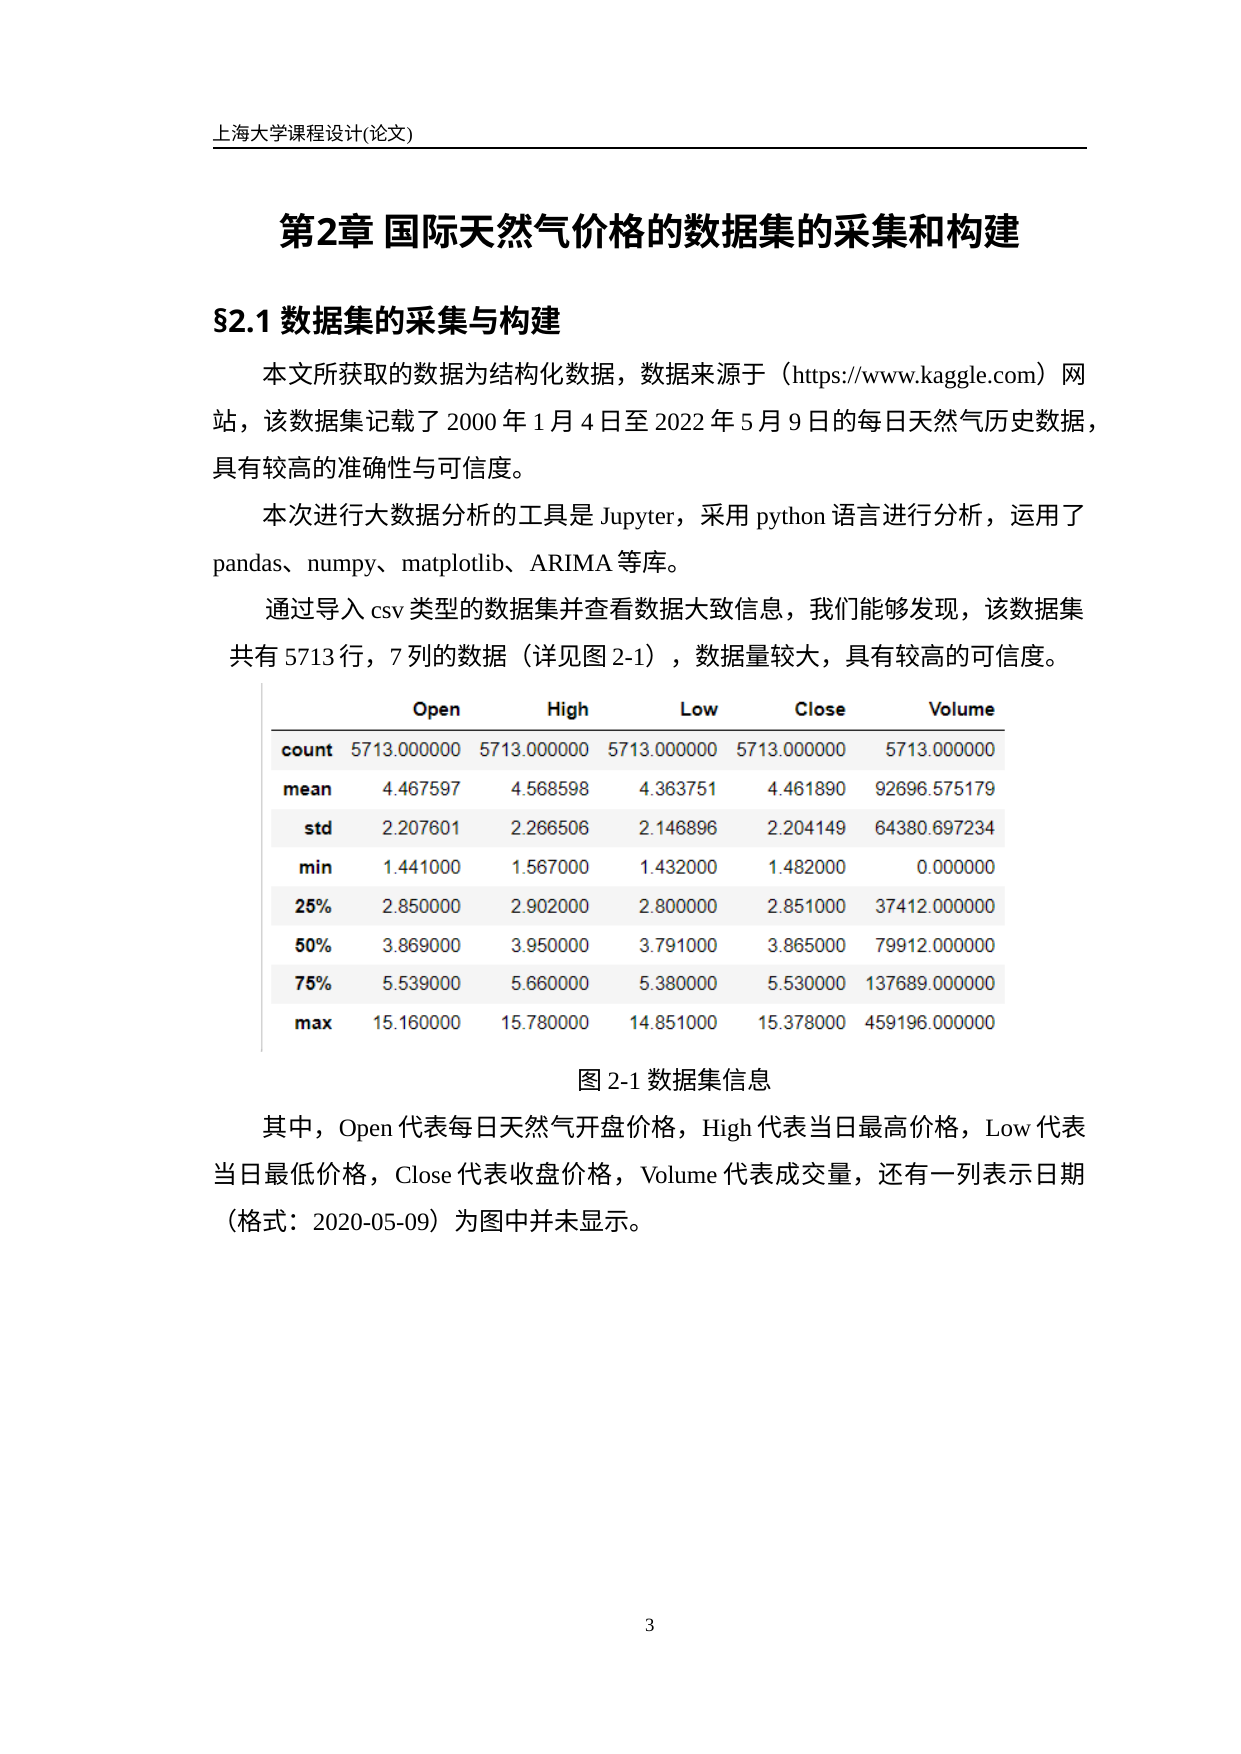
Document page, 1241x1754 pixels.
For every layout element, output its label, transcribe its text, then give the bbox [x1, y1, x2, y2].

text 图2-1 数据集信息 [213, 1060, 1087, 1097]
text 本次进行大数据分析的工具是Jupyter，采用python语言进行分析，运用了pandas、numpy、matplotlib、ARIMA等库。 [213, 496, 1087, 579]
text 其中，Open代表每日天然气开盘价格，High代表当日最高价格，Low代表当日最低价格，Close代表收盘价格，Volume代表成交量，还有一列表示日期（格式：2020-05-09）为图中并未显示。 [213, 1107, 1087, 1238]
subtitle 国际天然气价格的数据集的采集和构建 [213, 202, 1087, 257]
picture [260, 683, 1039, 1052]
subtitle 数据集的采集与构建 [213, 296, 1087, 342]
text 本文所获取的数据为结构化数据，数据来源于（https://www.kaggle.com）网站，该数据集记载了2000年1月4日至2022年5月9日的每日天然气历史数据，具有较高的准确性与可信度。 [213, 354, 1087, 485]
